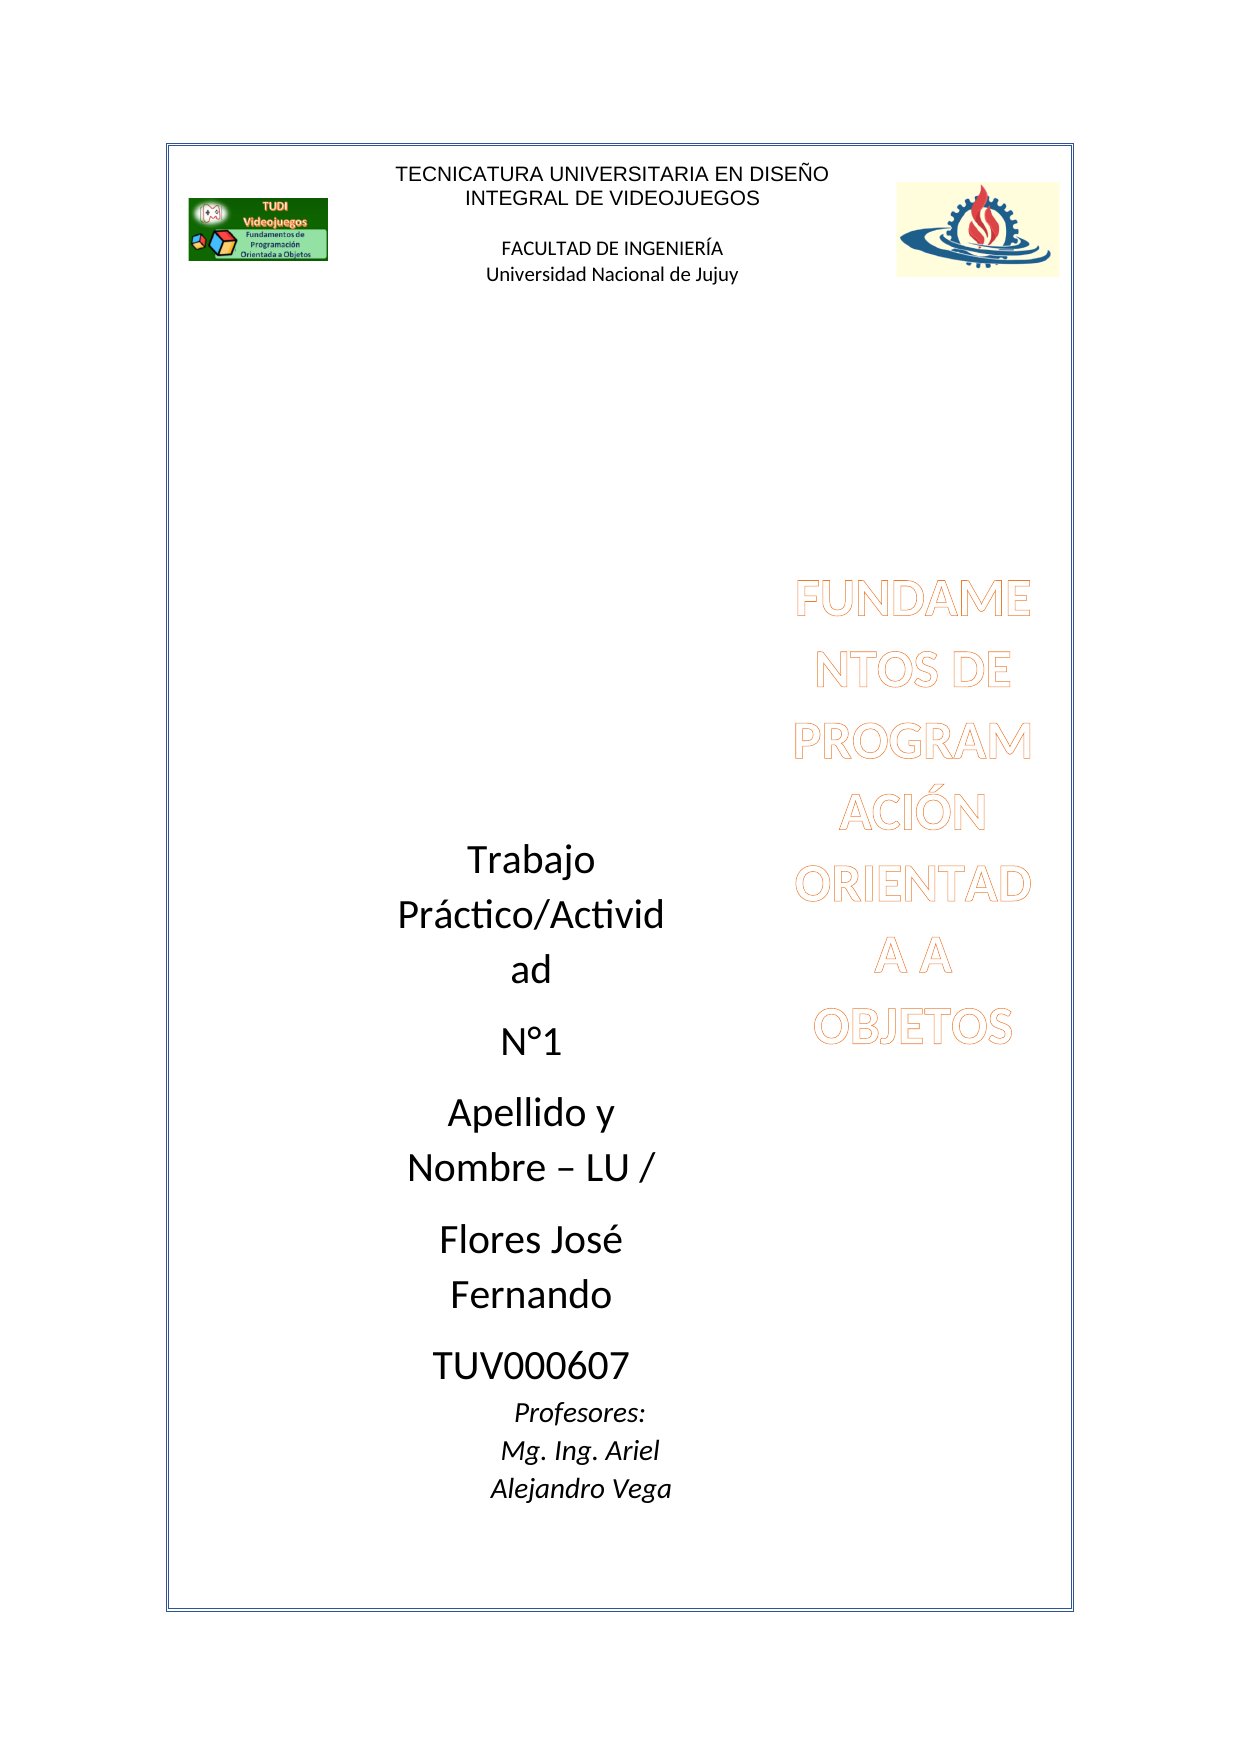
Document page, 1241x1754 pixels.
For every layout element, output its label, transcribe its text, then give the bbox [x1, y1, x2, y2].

table_header [177, 148, 339, 312]
table_header [885, 148, 1063, 312]
table_header TECNICATURA UNIVERSITARIA EN DISEÑO INTEGRAL DE VIDEOJUEGOS FACULTAD DE INGENIERÍA Universidad Nacional de Jujuy [339, 148, 885, 312]
picture [896, 182, 1060, 277]
picture [188, 198, 328, 261]
